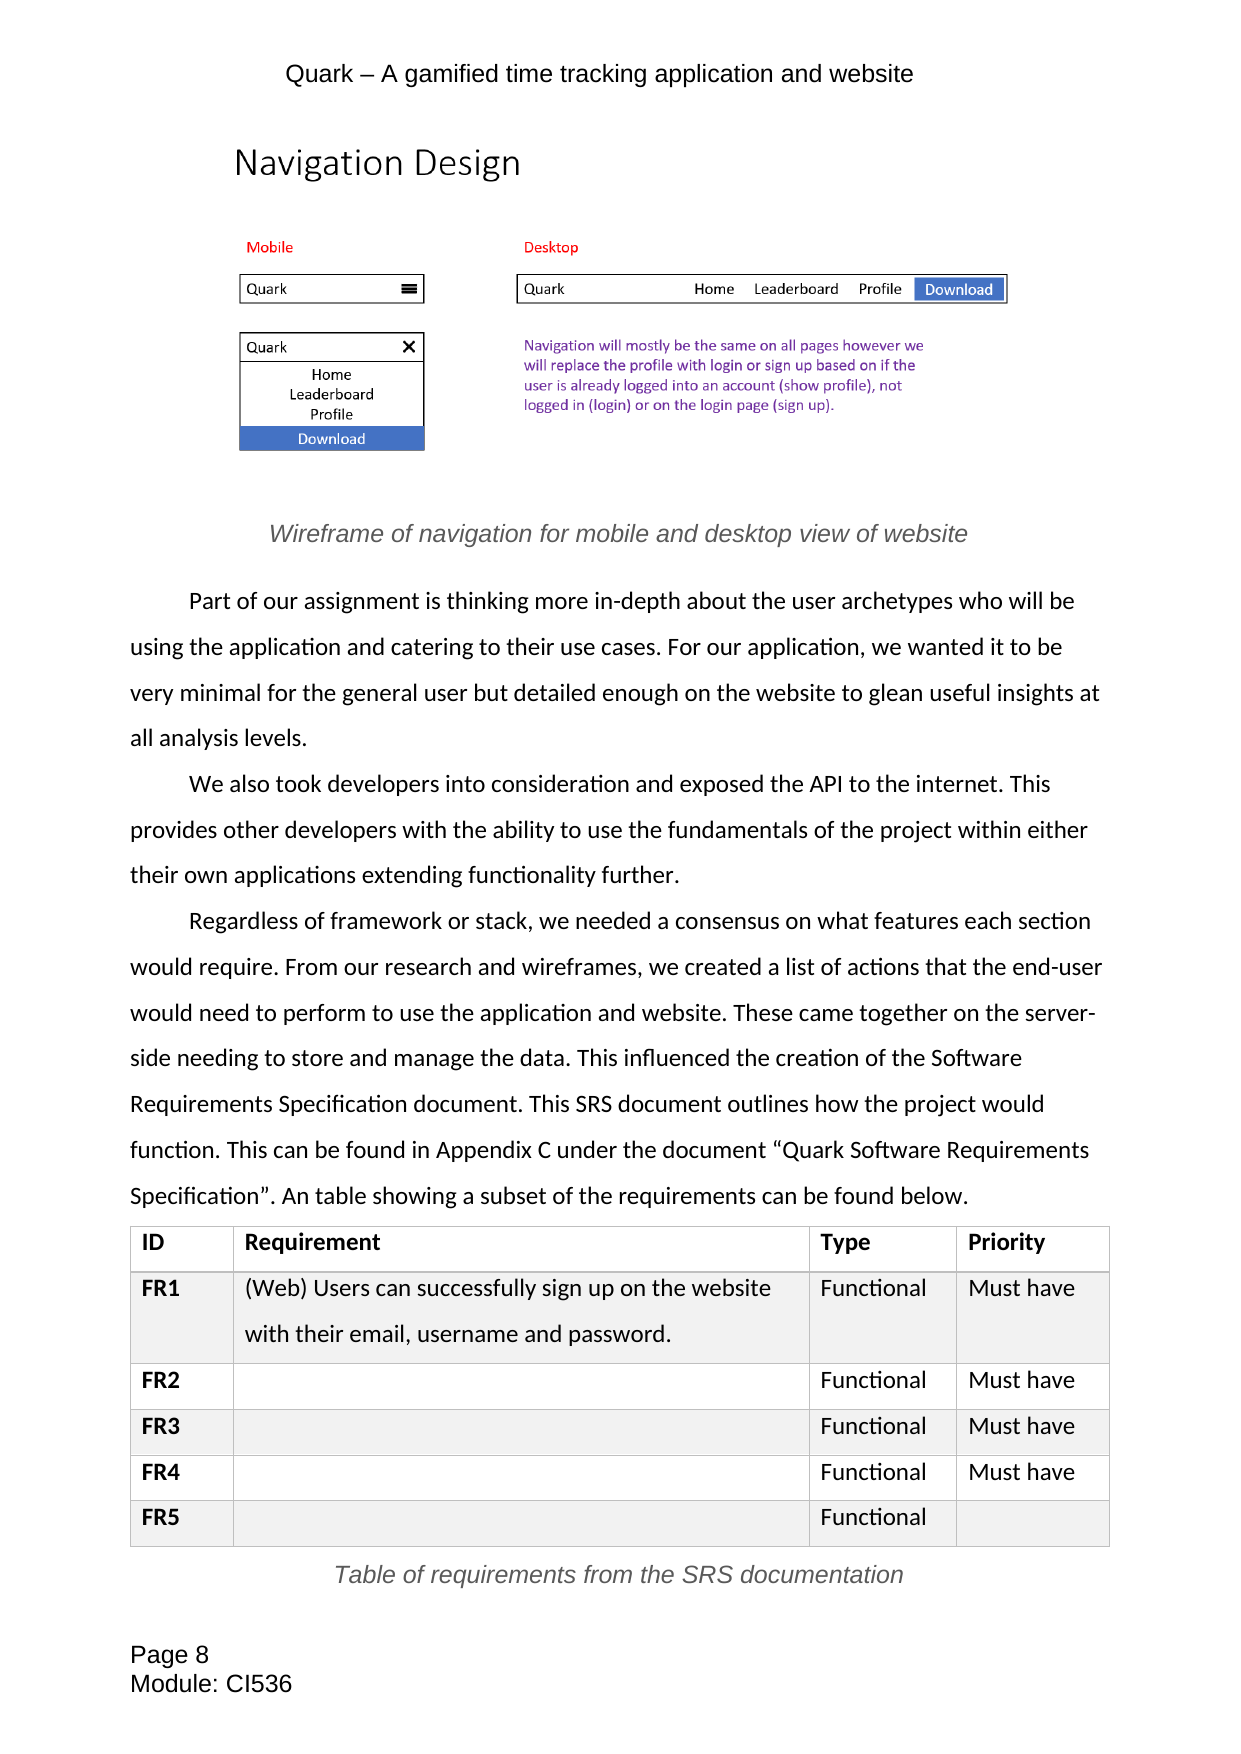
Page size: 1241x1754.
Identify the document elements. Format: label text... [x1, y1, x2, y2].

subtitle Table of requirements from the SRS documentation [130, 1560, 1110, 1588]
table_cell Must have [957, 1364, 1109, 1409]
table_cell FR3 [131, 1410, 233, 1454]
table_cell FR4 [131, 1456, 233, 1500]
table_cell Must have [957, 1456, 1109, 1500]
subtitle Wireframe of navigation for mobile and desktop view of website [130, 519, 1110, 548]
text Part of our assignment is thinking more in-depth about the user archetypes who will be using the application and catering to their use cases. For our application, we wanted it to be very minimal for the general user but detailed enough on the website to glean useful insights at all analysis levels. [130, 585, 1110, 753]
text We also took developers into consideration and exposed the API to the internet. This provides other developers with the ability to use the fundamentals of the project within either their own applications extending functionality further. [130, 768, 1110, 890]
table_cell Functional [810, 1273, 956, 1363]
table_cell FR1 [131, 1273, 233, 1363]
table_cell [234, 1456, 809, 1500]
table_cell (Web) Users can successfully sign up on the website with their email, username and password. [234, 1273, 809, 1363]
table_header Priority [957, 1227, 1109, 1271]
picture [219, 130, 1021, 492]
table_cell Must have [957, 1273, 1109, 1363]
table_header ID [131, 1227, 233, 1271]
table_cell Functional [810, 1456, 956, 1500]
table_cell [957, 1501, 1109, 1546]
table_header Type [810, 1227, 956, 1271]
table_cell [234, 1410, 809, 1454]
table_cell FR2 [131, 1364, 233, 1409]
table_cell [234, 1364, 809, 1409]
table_cell [234, 1501, 809, 1546]
table_cell Functional [810, 1501, 956, 1546]
table_header Requirement [234, 1227, 809, 1271]
table_cell Functional [810, 1410, 956, 1454]
text Regardless of framework or stack, we needed a consensus on what features each section would require. From our research and wireframes, we created a list of actions that the end-user would need to perform to use the application and website. These came together on the server-side needing to store and manage the data. This influenced the creation of the Software Requirements Specification document. This SRS document outlines how the project would function. This can be found in Appendix C under the document “Quark Software Requirements Specification”. An table showing a subset of the requirements can be found below. [130, 905, 1110, 1210]
table_cell Functional [810, 1364, 956, 1409]
table_cell Must have [957, 1410, 1109, 1454]
table_cell FR5 [131, 1501, 233, 1546]
